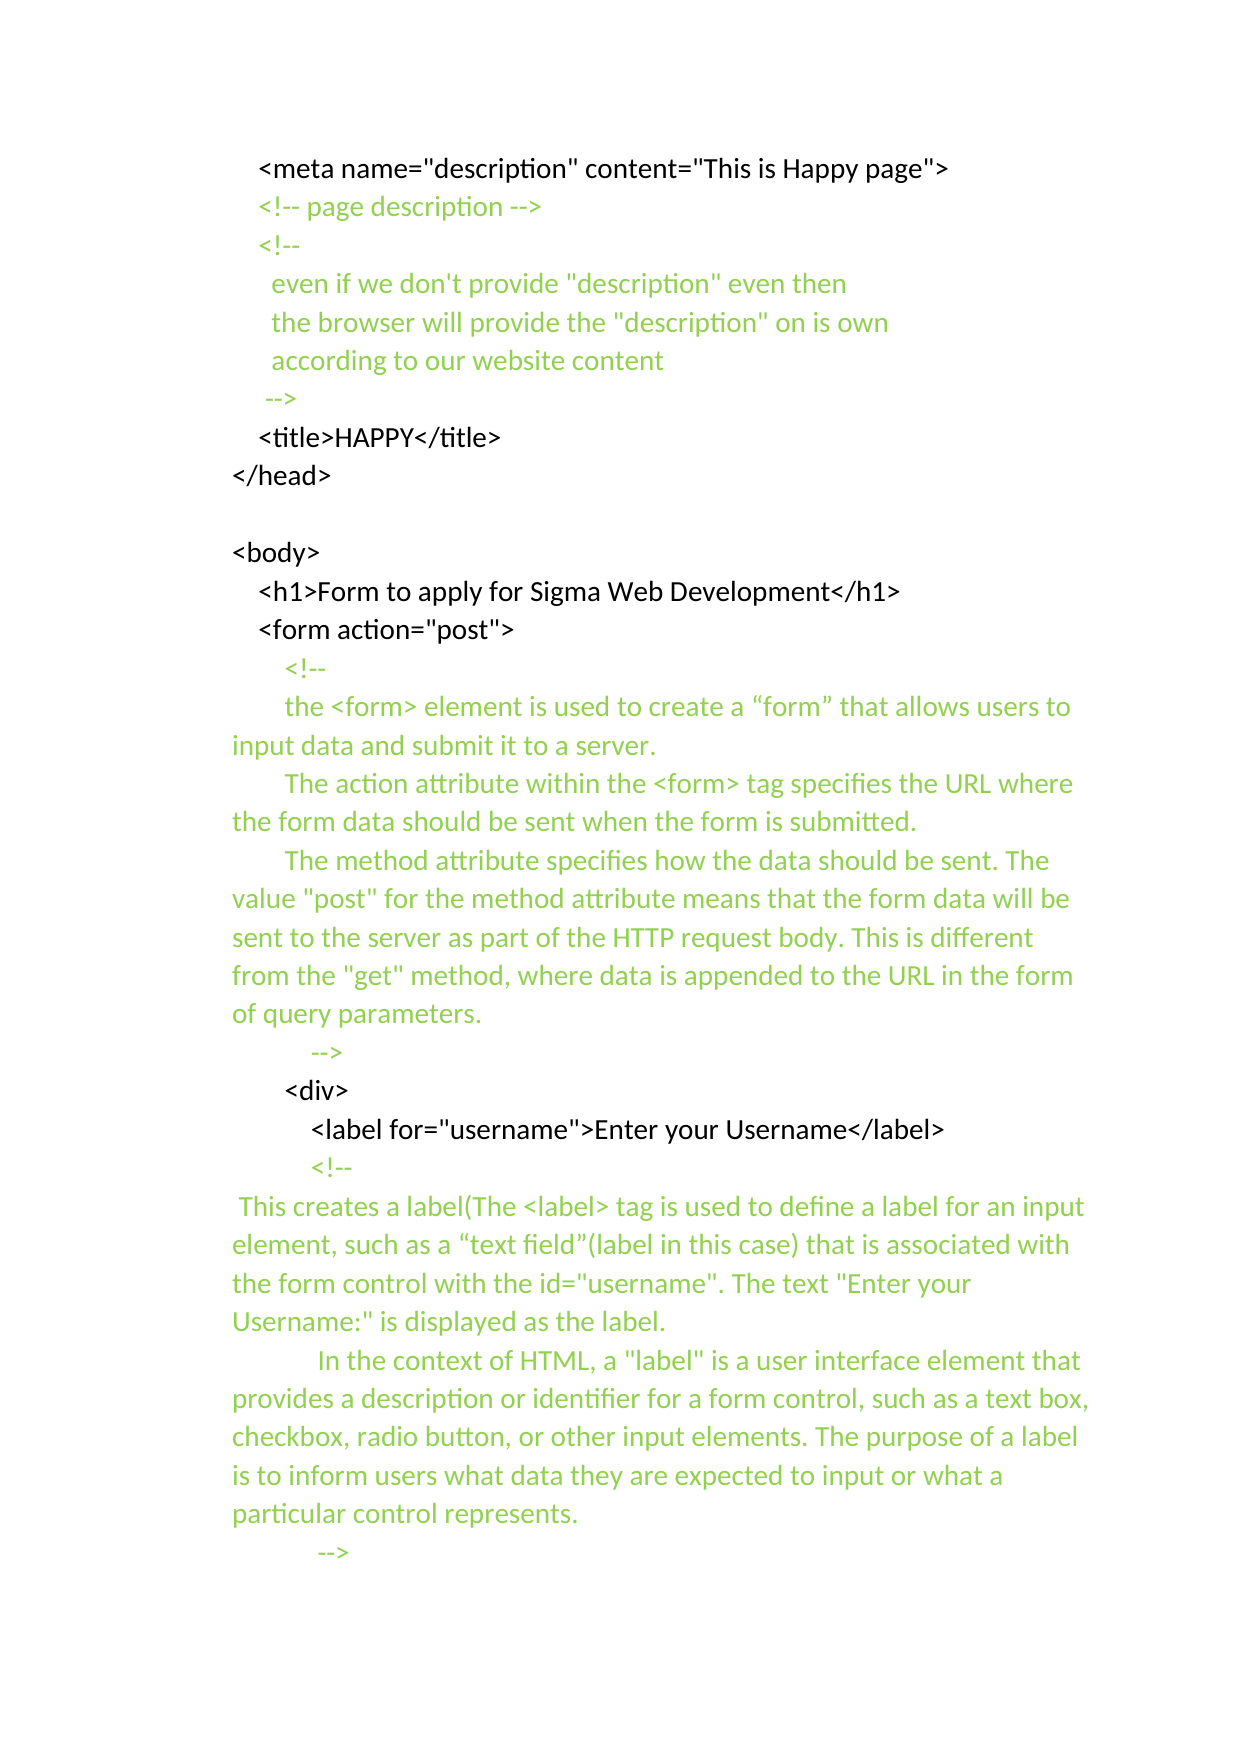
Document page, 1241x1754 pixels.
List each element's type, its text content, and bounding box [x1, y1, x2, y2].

list The method attribute specifies how the data should be sent. The value "post" for the method attribute means that the form data will be sent to the server as part of the HTTP request body. This is different from the "get" method, where data is appended to the URL in the form of query parameters. [232, 842, 1090, 1031]
list the browser will provide the "description" on is own [232, 304, 1090, 339]
list <h1>Form to apply for Sigma Web Development</h1> [232, 573, 1090, 608]
list --> [232, 381, 1090, 416]
list <label for="username">Enter your Username</label> [232, 1111, 1090, 1147]
list <body> [232, 534, 1090, 570]
list according to our website content [232, 342, 1090, 378]
list <!-- page description --> [232, 188, 1090, 224]
list <meta name="description" content="This is Happy page"> [232, 150, 1090, 186]
list The action attribute within the <form> tag specifies the URL where the form data should be sent when the form is submitted. [232, 765, 1090, 839]
list This creates a label(The <label> tag is used to define a label for an input element, such as a “text field”(label in this case) that is associated with the form control with the id="username". The text "Enter your Username:" is displayed as the label. [232, 1188, 1090, 1339]
list </head> [232, 457, 1090, 493]
list <!-- [232, 1149, 1090, 1185]
list <div> [232, 1072, 1090, 1108]
list <title>HAPPY</title> [232, 419, 1090, 455]
list --> [232, 1034, 1090, 1070]
list In the context of HTML, a "label" is a user interface element that provides a description or identifier for a form control, such as a text box, checkbox, radio button, or other input elements. The purpose of a label is to inform users what data they are expected to input or what a particular control represents. [232, 1342, 1090, 1531]
list --> [232, 1534, 1090, 1569]
list <!-- [232, 227, 1090, 262]
list <!-- [232, 650, 1090, 685]
list even if we don't provide "description" even then [232, 265, 1090, 301]
list <form action="post"> [232, 611, 1090, 647]
list the <form> element is used to create a “form” that allows users to input data and submit it to a server. [232, 688, 1090, 762]
